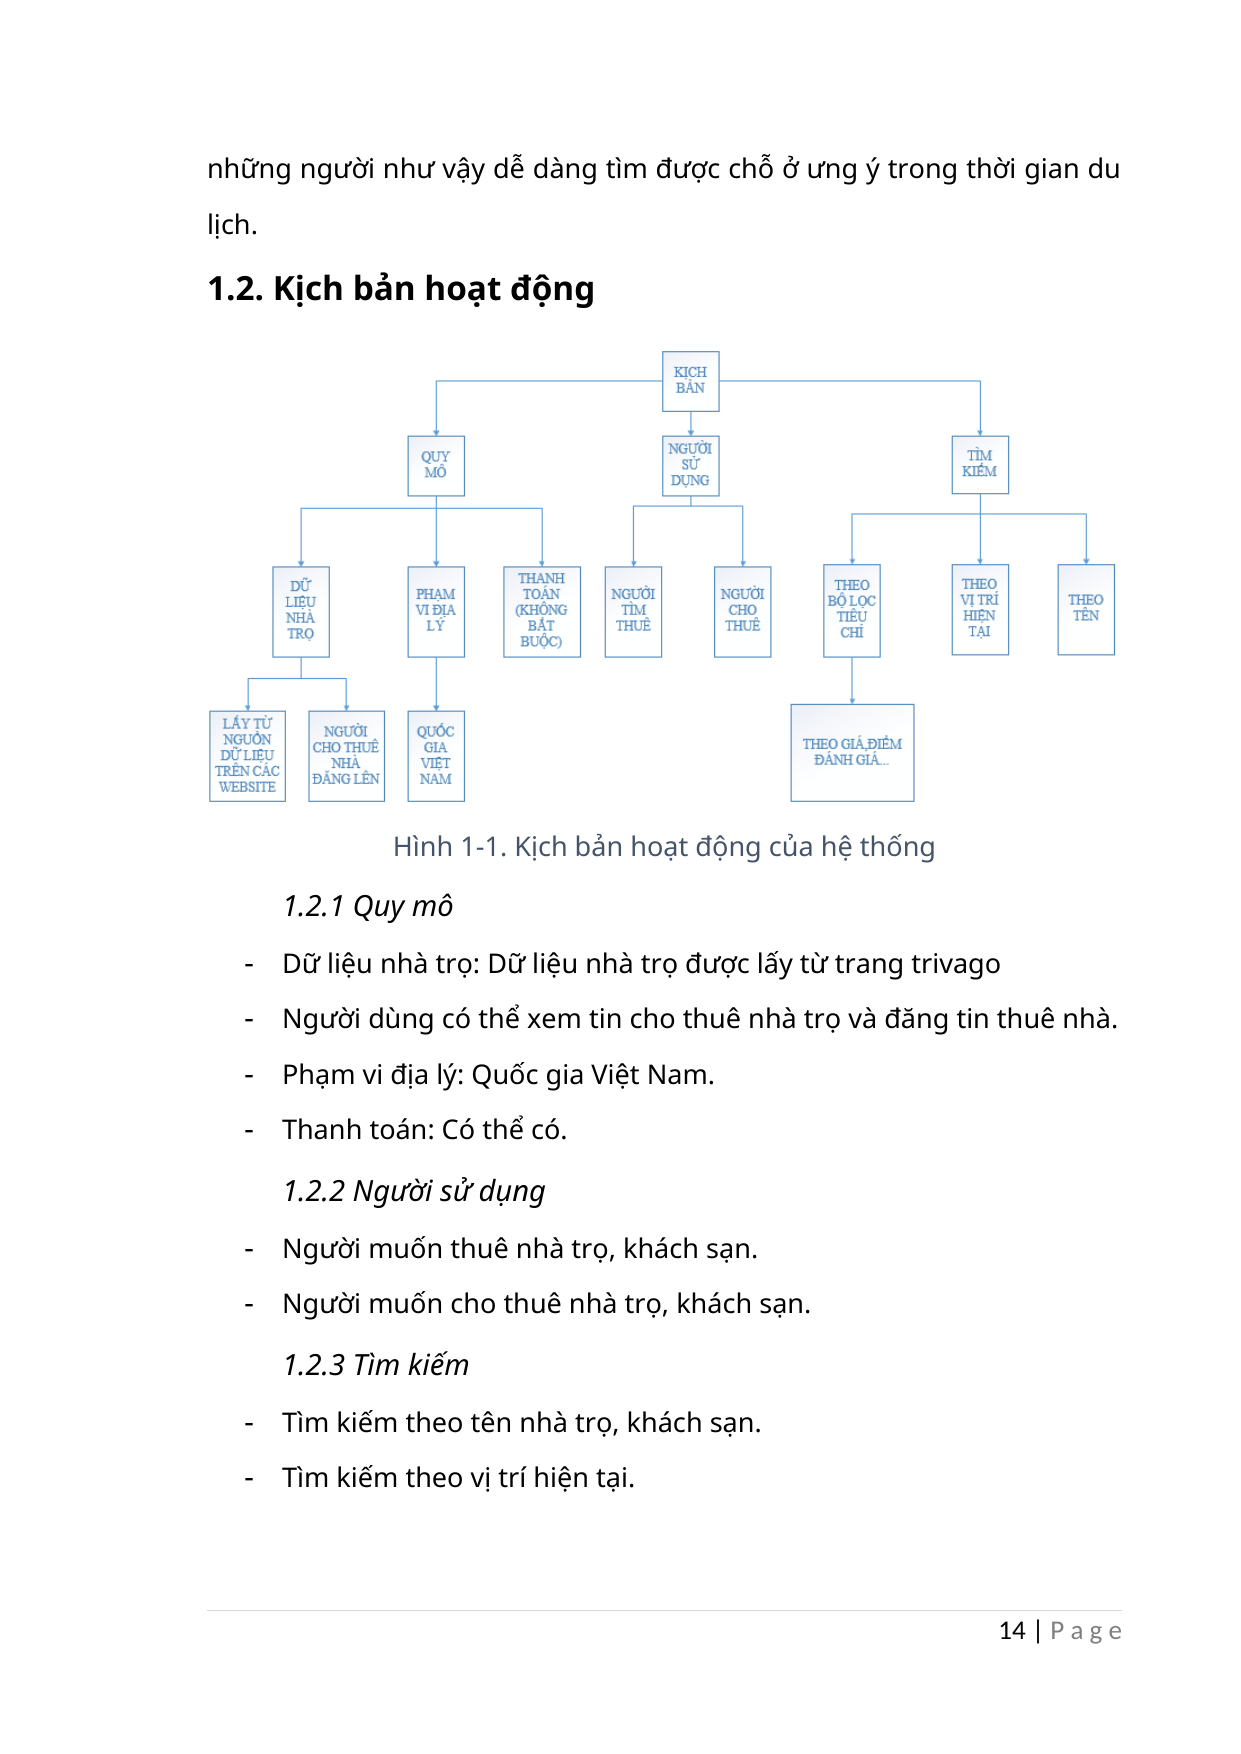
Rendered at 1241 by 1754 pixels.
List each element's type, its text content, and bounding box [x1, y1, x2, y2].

text Hình 1-1. Kịch bản hoạt động của hệ thống [207, 827, 1122, 864]
list Tìm kiếm theo tên nhà trọ, khách sạn. [244, 1404, 1122, 1441]
subtitle 1.2.2 Người sử dụng [207, 1170, 1122, 1209]
list Người dùng có thể xem tin cho thuê nhà trọ và đăng tin thuê nhà. [244, 1000, 1122, 1037]
picture [206, 332, 1123, 811]
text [207, 150, 1122, 242]
subtitle 1.2.3 Tìm kiếm [207, 1344, 1122, 1384]
list Thanh toán: Có thể có. [244, 1110, 1122, 1147]
list Dữ liệu nhà trọ: Dữ liệu nhà trọ được lấy từ trang trivago [244, 944, 1122, 981]
list Phạm vi địa lý: Quốc gia Việt Nam. [244, 1055, 1122, 1092]
list Người muốn cho thuê nhà trọ, khách sạn. [244, 1285, 1122, 1322]
subtitle 1.2.1 Quy mô [207, 885, 1122, 925]
list Tìm kiếm theo vị trí hiện tại. [244, 1459, 1122, 1496]
list Người muốn thuê nhà trọ, khách sạn. [244, 1229, 1122, 1266]
subtitle 1.2. Kịch bản hoạt động [207, 265, 1122, 310]
